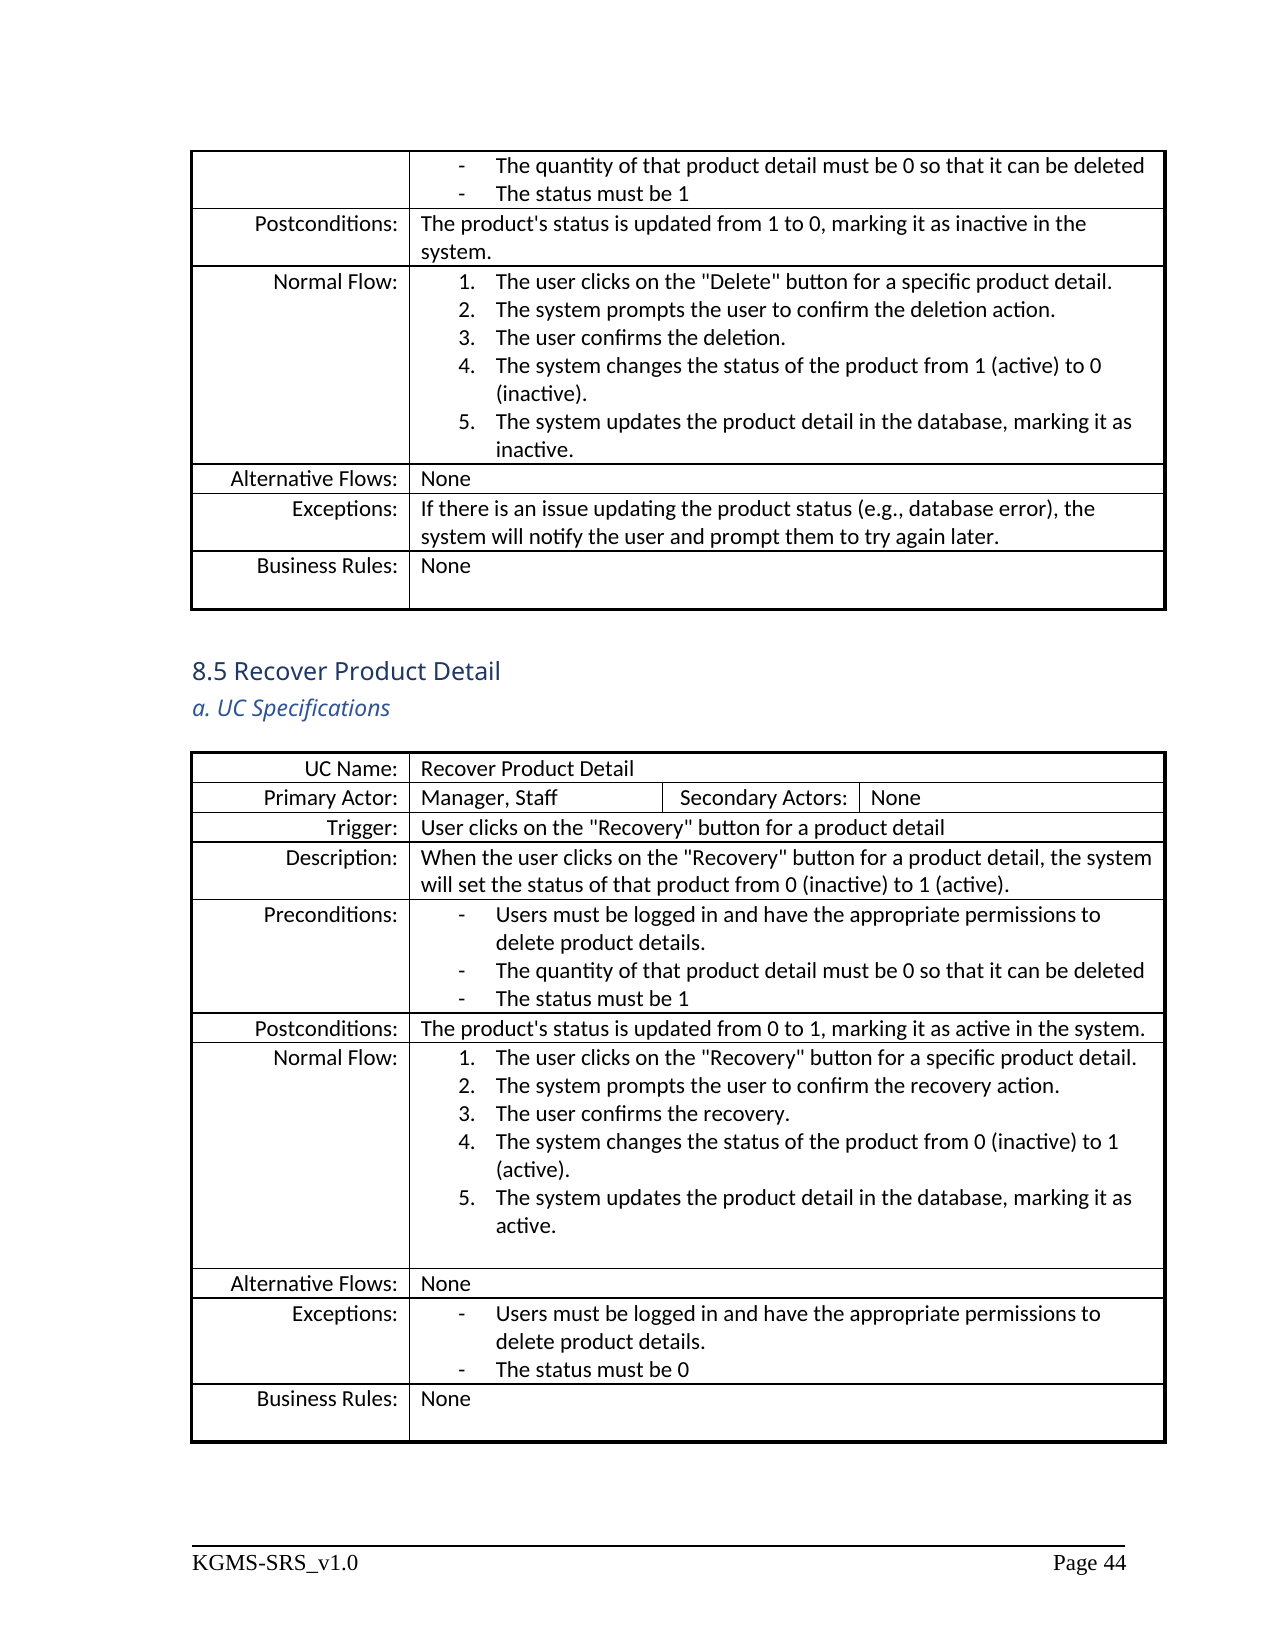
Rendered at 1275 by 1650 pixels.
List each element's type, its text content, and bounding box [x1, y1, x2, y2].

subtitle a. UC Specifications [192, 691, 1125, 723]
subtitle 8.5 Recover Product Detail [192, 653, 1125, 687]
